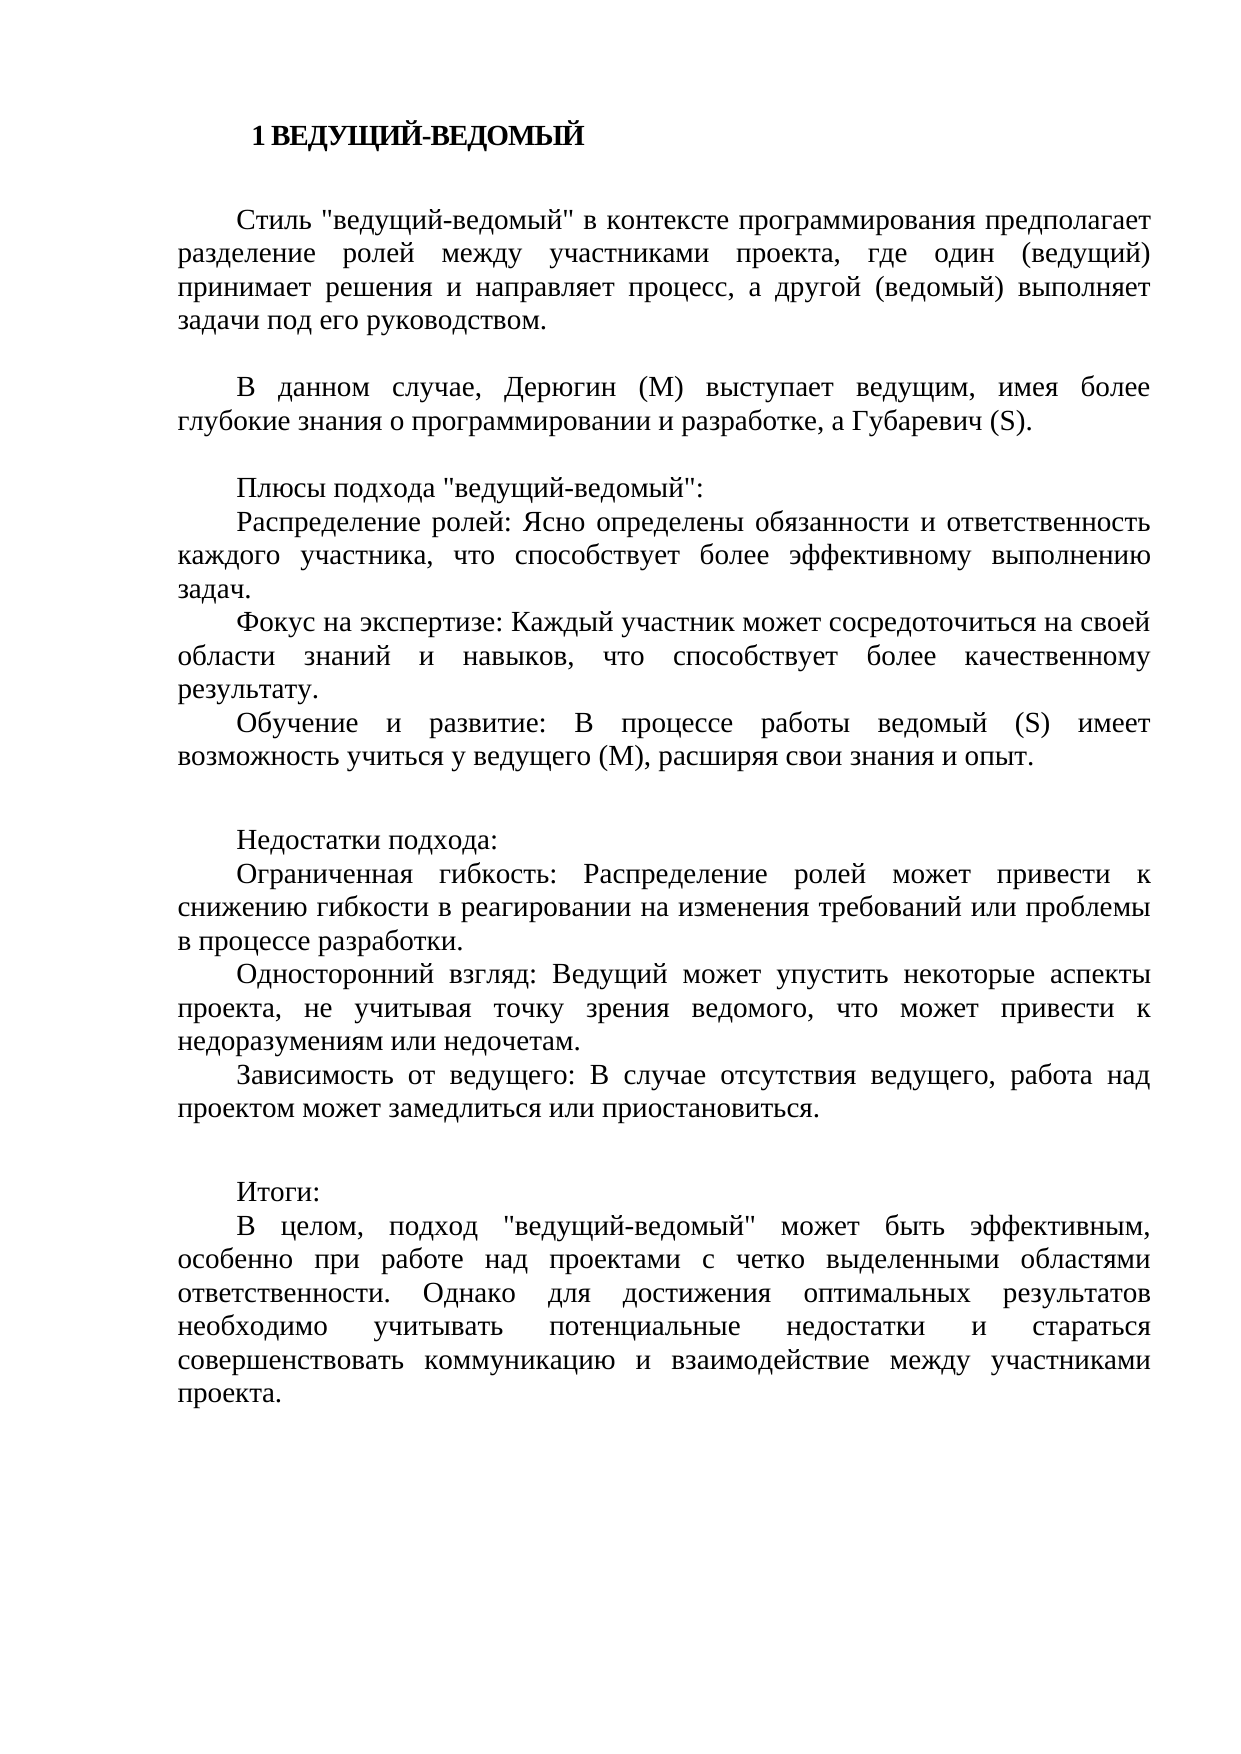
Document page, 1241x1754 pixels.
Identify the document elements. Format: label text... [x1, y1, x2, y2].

title Фокус на экспертизе: Каждый участник может сосредоточиться на своей области знаний и навыков, что способствует более качественному результату. [177, 604, 1152, 705]
title В данном случае, Дерюгин (M) выступает ведущим, имея более глубокие знания о программировании и разработке, а Губаревич (S). [177, 369, 1152, 437]
title Недостатки подхода: [177, 822, 1152, 856]
title Обучение и развитие: В процессе работы ведомый (S) имеет возможность учиться у ведущего (M), расширяя свои знания и опыт. [177, 705, 1152, 772]
title В целом, подход "ведущий-ведомый" может быть эффективным, особенно при работе над проектами с четко выделенными областями ответственности. Однако для достижения оптимальных результатов необходимо учитывать потенциальные недостатки и стараться совершенствовать коммуникацию и взаимодействие между участниками проекта. [177, 1208, 1152, 1409]
title Итоги: [177, 1174, 1152, 1208]
title Распределение ролей: Ясно определены обязанности и ответственность каждого участника, что способствует более эффективному выполнению задач. [177, 504, 1152, 604]
title Зависимость от ведущего: В случае отсутствия ведущего, работа над проектом может замедлиться или приостановиться. [177, 1057, 1152, 1124]
title 1 Ведущий-ведомый [177, 118, 1152, 152]
title Ограниченная гибкость: Распределение ролей может привести к снижению гибкости в реагировании на изменения требований или проблемы в процессе разработки. [177, 856, 1152, 956]
title Плюсы подхода "ведущий-ведомый": [177, 470, 1152, 504]
title Односторонний взгляд: Ведущий может упустить некоторые аспекты проекта, не учитывая точку зрения ведомого, что может привести к недоразумениям или недочетам. [177, 956, 1152, 1057]
title Стиль "ведущий-ведомый" в контексте программирования предполагает разделение ролей между участниками проекта, где один (ведущий) принимает решения и направляет процесс, а другой (ведомый) выполняет задачи под его руководством. [177, 202, 1152, 336]
